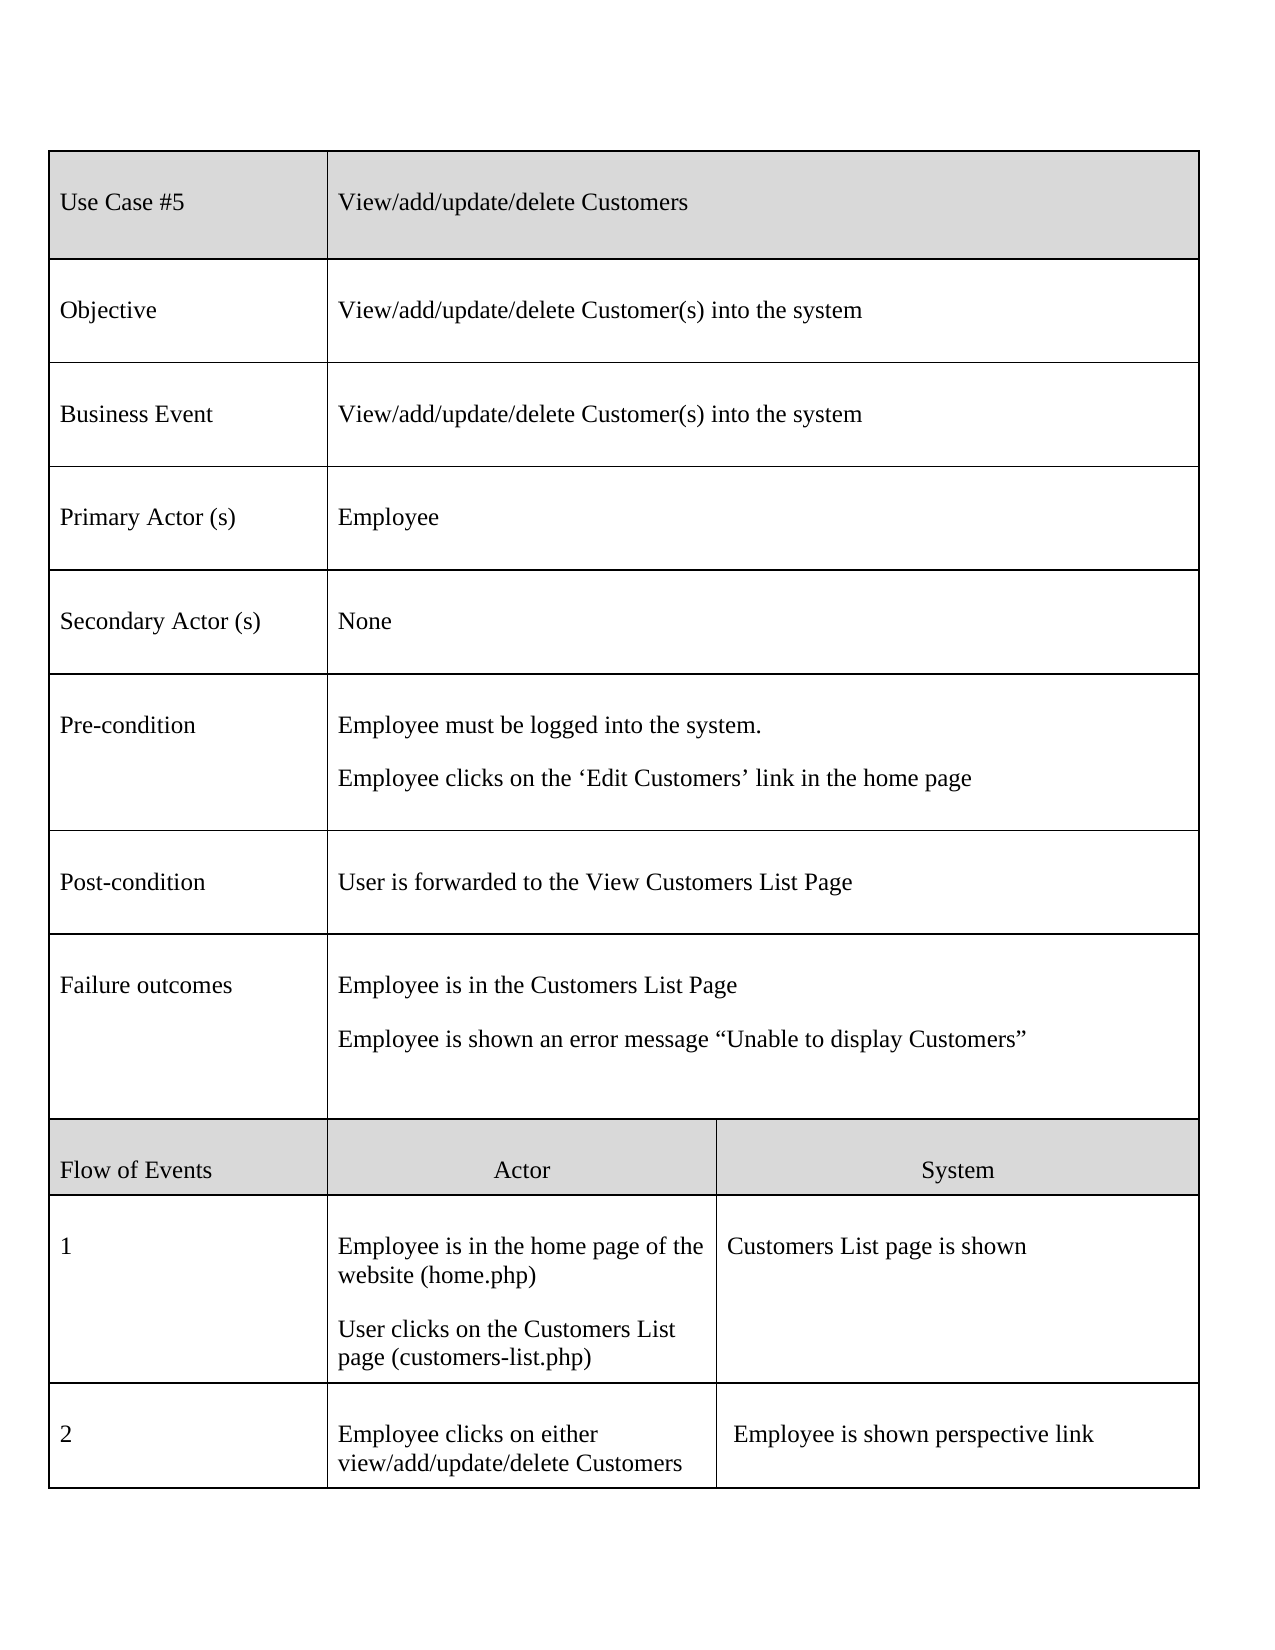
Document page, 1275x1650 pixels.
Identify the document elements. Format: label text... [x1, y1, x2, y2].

table_cell None [328, 571, 1198, 673]
table_cell 2 [50, 1384, 327, 1487]
table_cell 1 [50, 1196, 327, 1382]
table_cell Employee is in the Customers List Page Employee is shown an error message “Unable to display Customers” [328, 935, 1198, 1118]
table_cell Business Event [50, 363, 327, 466]
table_cell Secondary Actor (s) [50, 571, 327, 673]
table_cell View/add/update/delete Customer(s) into the system [328, 363, 1198, 466]
table_cell Employee [328, 467, 1198, 569]
table_cell User is forwarded to the View Customers List Page [328, 831, 1198, 933]
table_cell Actor [328, 1120, 716, 1194]
table_cell Primary Actor (s) [50, 467, 327, 569]
table_header View/add/update/delete Customers [328, 152, 1198, 258]
table_cell Pre-condition [50, 675, 327, 829]
table_cell Employee is in the home page of the website (home.php) User clicks on the Customers List page (customers-list.php) [328, 1196, 716, 1382]
table_cell Customers List page is shown [717, 1196, 1198, 1382]
table_cell Employee clicks on either view/add/update/delete Customers [328, 1384, 716, 1487]
table_cell System [717, 1120, 1198, 1194]
table_cell Flow of Events [50, 1120, 327, 1194]
table_cell Post-condition [50, 831, 327, 933]
table_header Use Case #5 [50, 152, 327, 258]
table_cell Objective [50, 260, 327, 362]
table_cell Employee is shown perspective link [717, 1384, 1198, 1487]
table_cell View/add/update/delete Customer(s) into the system [328, 260, 1198, 362]
table_cell Failure outcomes [50, 935, 327, 1118]
table_cell Employee must be logged into the system. Employee clicks on the ‘Edit Customers’ link in the home page [328, 675, 1198, 829]
